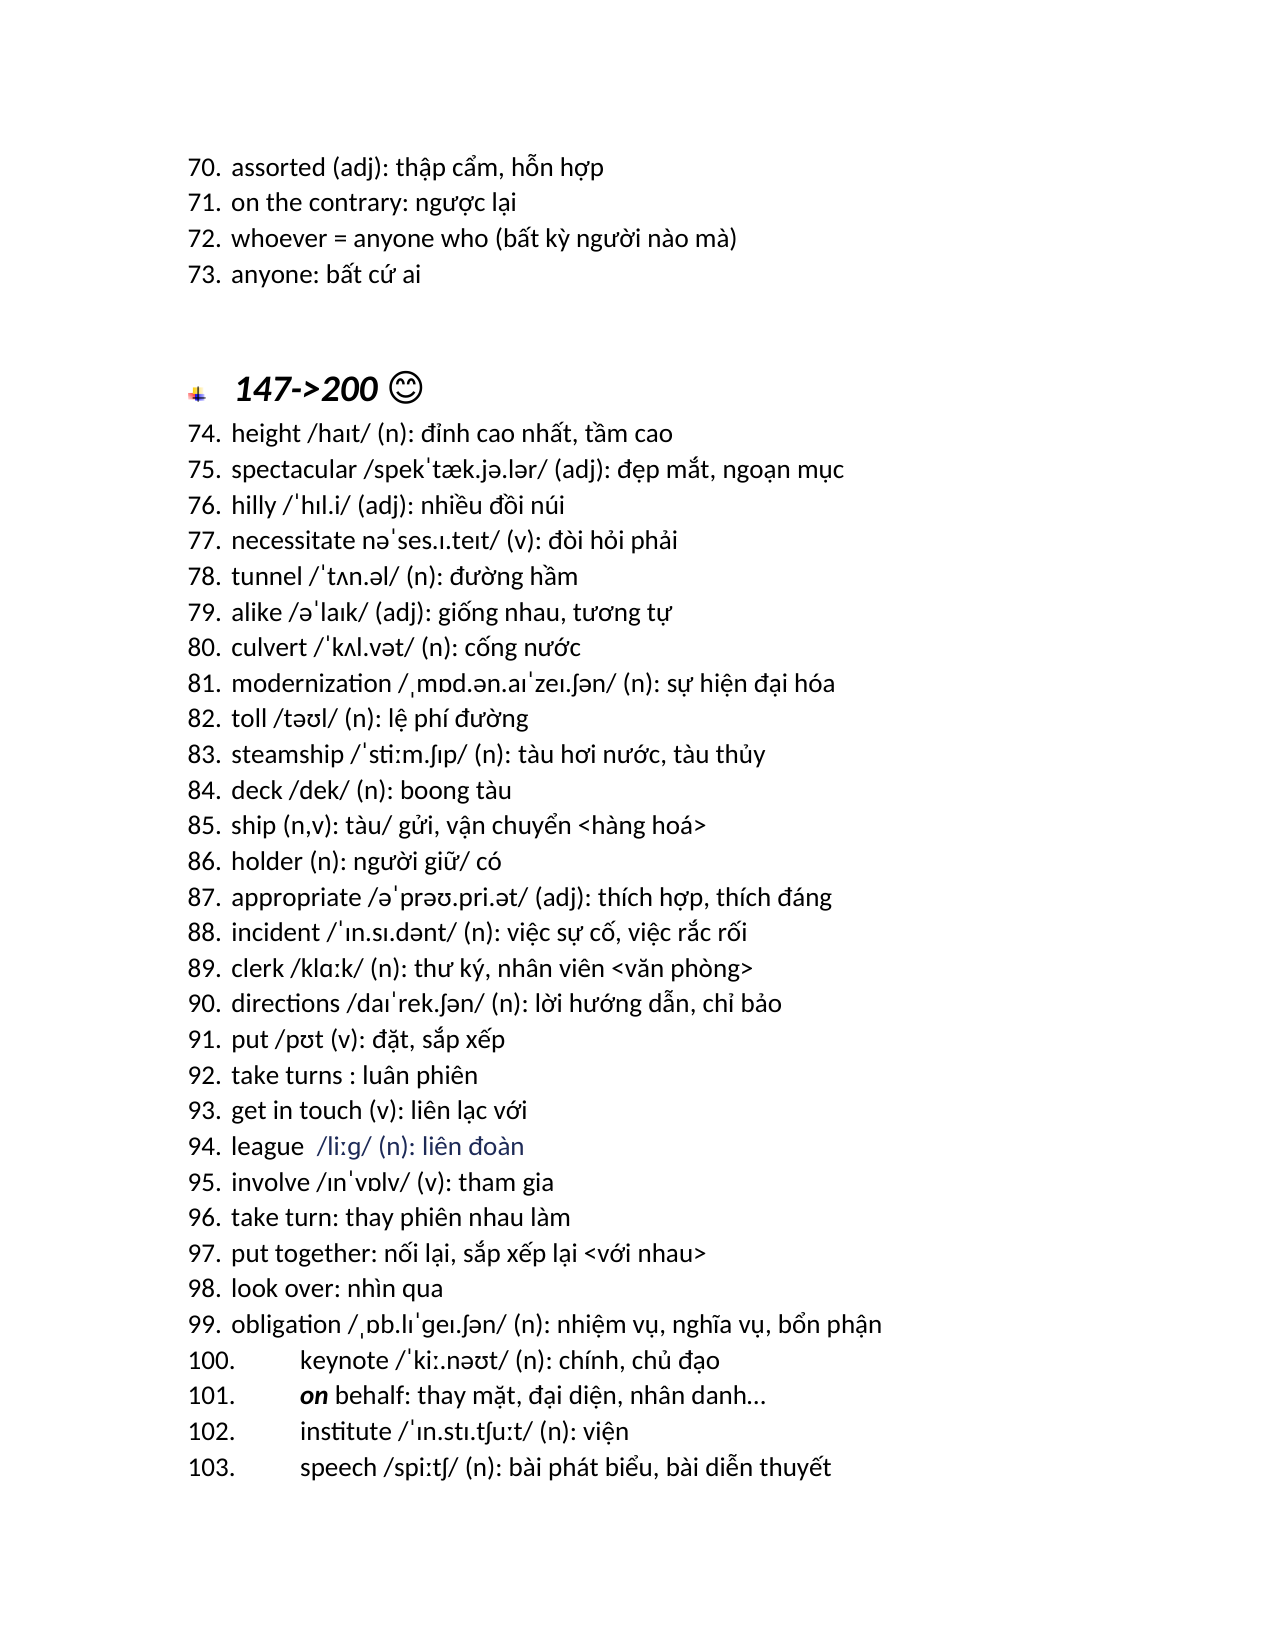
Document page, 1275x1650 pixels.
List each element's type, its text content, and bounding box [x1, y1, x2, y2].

list alike /əˈlaɪk/ (adj): giống nhau, tương tự [187, 595, 1125, 628]
list obligation /ˌɒb.lɪˈɡeɪ.ʃən/ (n): nhiệm vụ, nghĩa vụ, bổn phận [187, 1307, 1125, 1340]
list ship (n,v): tàu/ gửi, vận chuyển <hàng hoá> [187, 808, 1125, 841]
list deck /dek/ (n): boong tàu [187, 773, 1125, 806]
list incident /ˈɪn.sɪ.dənt/ (n): việc sự cố, việc rắc rối [187, 915, 1125, 948]
list put together: nối lại, sắp xếp lại <với nhau> [187, 1236, 1125, 1269]
list hilly /ˈhɪl.i/ (adj): nhiều đồi núi [187, 488, 1125, 521]
list culvert /ˈkʌl.vət/ (n): cống nước [187, 630, 1125, 663]
list 147->200 [187, 361, 1125, 412]
list spectacular /spekˈtæk.jə.lər/ (adj): đẹp mắt, ngoạn mục [187, 452, 1125, 485]
list anyone: bất cứ ai [187, 257, 1125, 290]
list assorted (adj): thập cẩm, hỗn hợp [187, 150, 1125, 183]
list speech /spiːtʃ/ (n): bài phát biểu, bài diễn thuyết [187, 1450, 1125, 1483]
list directions /daɪˈrek.ʃən/ (n): lời hướng dẫn, chỉ bảo [187, 987, 1125, 1019]
picture [188, 385, 206, 402]
list toll /təʊl/ (n): lệ phí đường [187, 702, 1125, 734]
list take turn: thay phiên nhau làm [187, 1200, 1125, 1233]
list take turns : luân phiên [187, 1058, 1125, 1091]
list height /haɪt/ (n): đỉnh cao nhất, tầm cao [187, 417, 1125, 449]
list clerk /klɑːk/ (n): thư ký, nhân viên <văn phòng> [187, 951, 1125, 984]
list whoever = anyone who (bất kỳ người nào mà) [187, 221, 1125, 254]
list on the contrary: ngược lại [187, 186, 1125, 219]
list necessitate nəˈses.ɪ.teɪt/ (v): đòi hỏi phải [187, 523, 1125, 556]
list appropriate /əˈprəʊ.pri.ət/ (adj): thích hợp, thích đáng [187, 880, 1125, 913]
list institute /ˈɪn.stɪ.tʃuːt/ (n): viện [187, 1414, 1125, 1447]
list holder (n): người giữ/ có [187, 844, 1125, 877]
list get in touch (v): liên lạc với [187, 1093, 1125, 1126]
list league /liːɡ/ (n): liên đoàn [187, 1129, 1125, 1162]
list put /pʊt (v): đặt, sắp xếp [187, 1022, 1125, 1055]
list involve /ɪnˈvɒlv/ (v): tham gia [187, 1165, 1125, 1198]
list steamship /ˈstiːm.ʃɪp/ (n): tàu hơi nước, tàu thủy [187, 737, 1125, 770]
list keynote /ˈkiː.nəʊt/ (n): chính, chủ đạo [187, 1343, 1125, 1376]
list modernization /ˌmɒd.ən.aɪˈzeɪ.ʃən/ (n): sự hiện đại hóa [187, 666, 1125, 699]
list tunnel /ˈtʌn.əl/ (n): đường hầm [187, 559, 1125, 592]
list on behalf: thay mặt, đại diện, nhân danh… [187, 1378, 1125, 1411]
list look over: nhìn qua [187, 1272, 1125, 1304]
